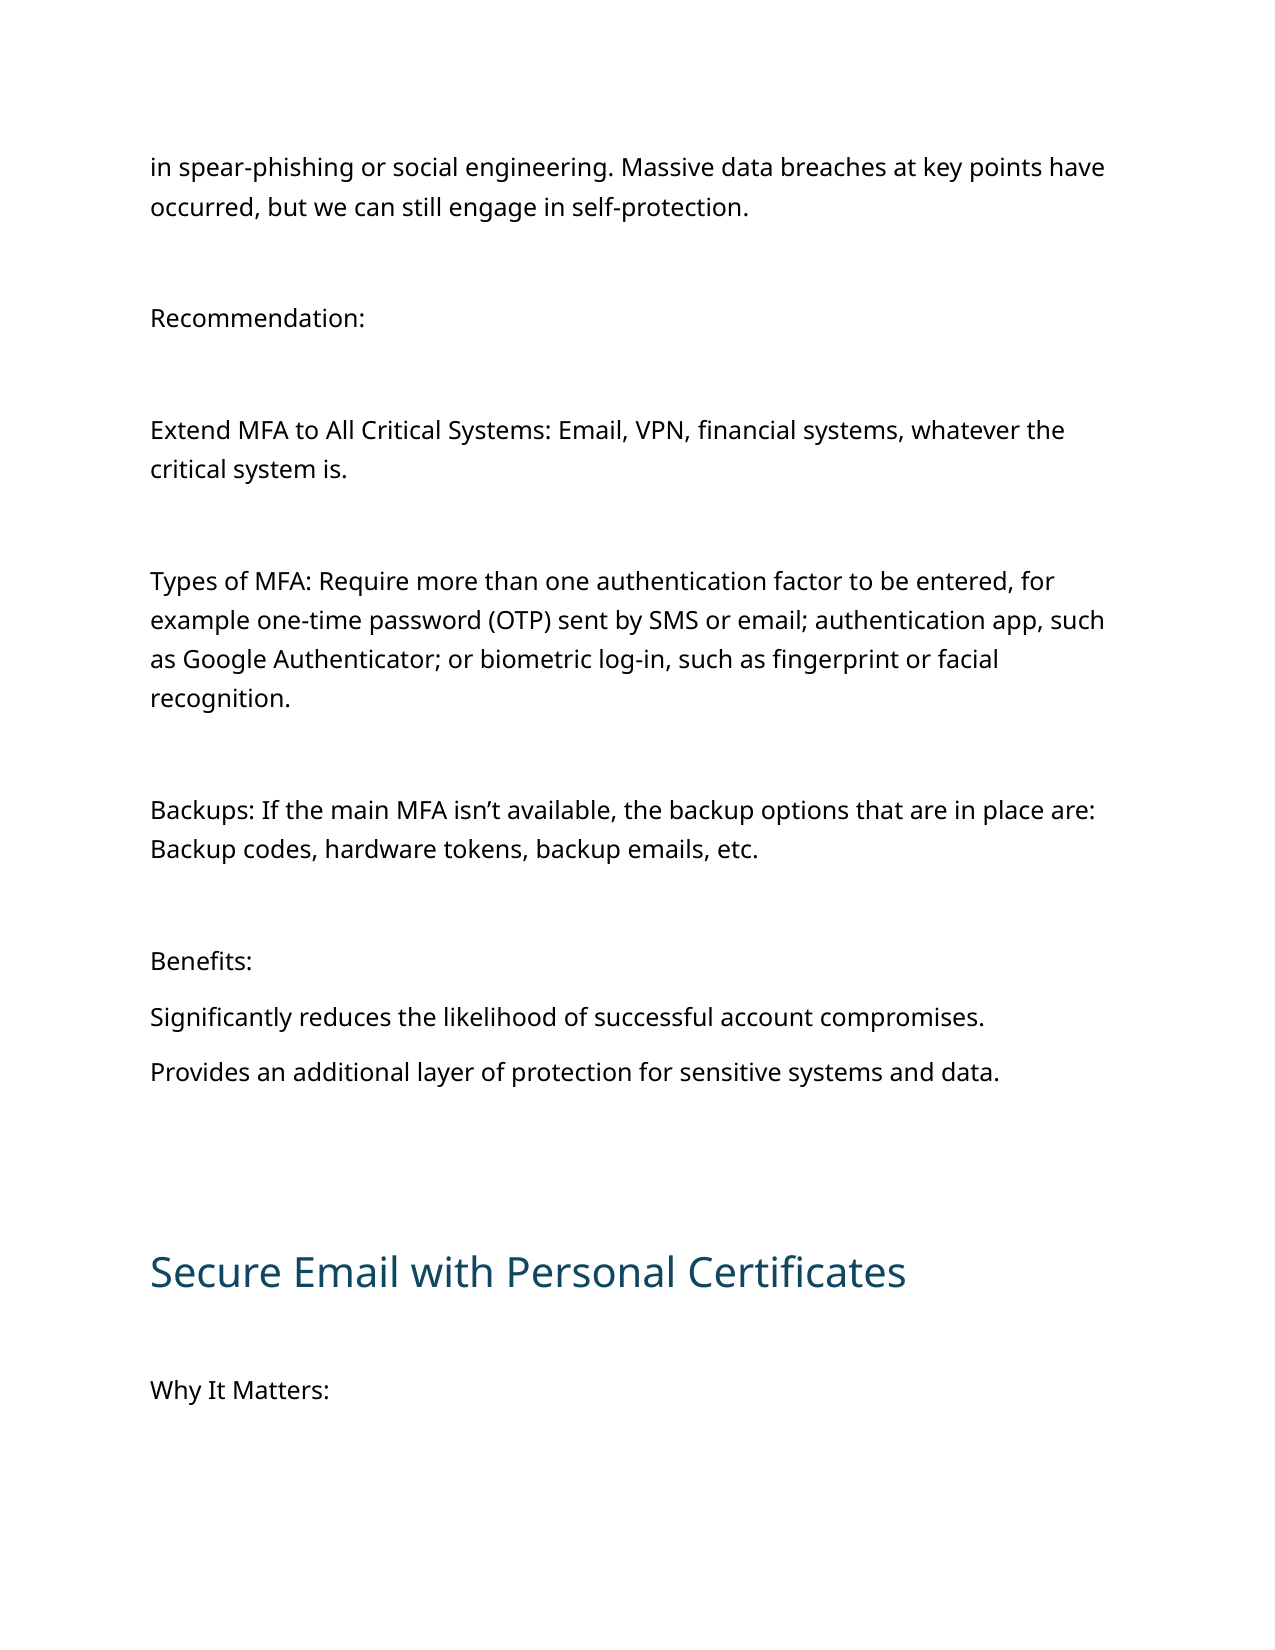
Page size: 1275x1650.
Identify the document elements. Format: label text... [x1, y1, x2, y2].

text Types of MFA: Require more than one authentication factor to be entered, for example one-time password (OTP) sent by SMS or email; authentication app, such as Google Authenticator; or biometric log-in, such as fingerprint or facial recognition. [150, 563, 1125, 715]
subtitle Secure Email with Personal Certificates [150, 1243, 1125, 1300]
text Benefits: [150, 943, 1125, 977]
text Significantly reduces the likelihood of successful account compromises. [150, 999, 1125, 1033]
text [150, 150, 1125, 223]
text Why It Matters: [150, 1373, 1125, 1407]
text Extend MFA to All Critical Systems: Email, VPN, financial systems, whatever the critical system is. [150, 412, 1125, 486]
text Backups: If the main MFA isn’t available, the backup options that are in place are: Backup codes, hardware tokens, backup emails, etc. [150, 792, 1125, 866]
text Provides an additional layer of protection for sensitive systems and data. [150, 1055, 1125, 1089]
text Recommendation: [150, 301, 1125, 335]
